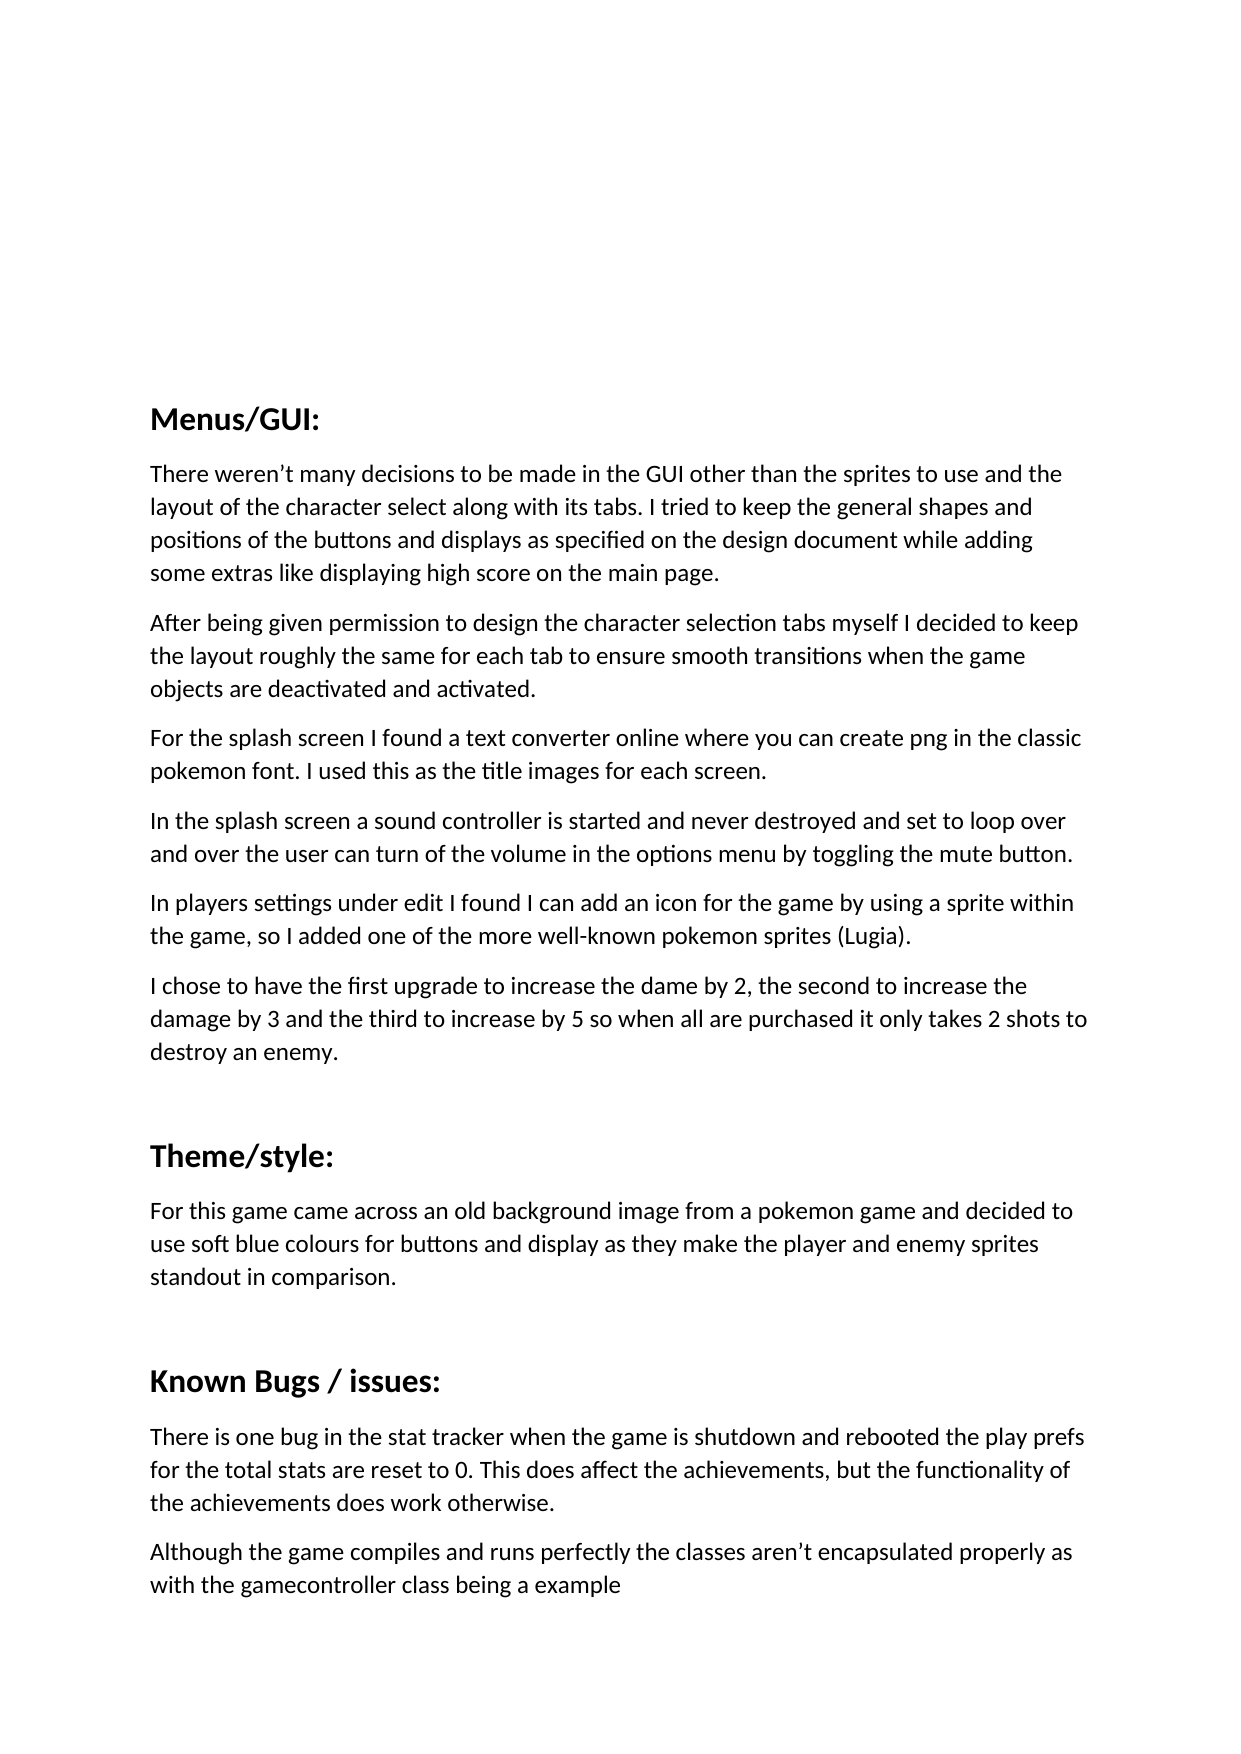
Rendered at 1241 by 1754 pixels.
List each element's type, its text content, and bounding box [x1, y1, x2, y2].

text In the splash screen a sound controller is started and never destroyed and set to loop over and over the user can turn of the volume in the options menu by toggling the mute button. [150, 805, 1090, 868]
text In players settings under edit I found I can add an icon for the game by using a sprite within the game, so I added one of the more well-known pokemon sprites (Lugia). [150, 887, 1090, 951]
text After being given permission to design the character selection tabs myself I decided to keep the layout roughly the same for each tab to ensure smooth transitions when the game objects are deactivated and activated. [150, 607, 1090, 703]
text Theme/style: [150, 1135, 1090, 1176]
text There is one bug in the stat tracker when the game is shutdown and rebooted the play prefs for the total stats are reset to 0. This does affect the achievements, but the functionality of the achievements does work otherwise. [150, 1421, 1090, 1517]
text I chose to have the first upgrade to increase the dame by 2, the second to increase the damage by 3 and the third to increase by 5 so when all are purchased it only takes 2 shots to destroy an enemy. [150, 970, 1090, 1066]
text For the splash screen I found a text converter online where you can create png in the classic pokemon font. I used this as the title images for each screen. [150, 722, 1090, 786]
text There weren’t many decisions to be made in the GUI other than the sprites to use and the layout of the character select along with its tabs. I tried to keep the general shapes and positions of the buttons and displays as specified on the design document while adding some extras like displaying high score on the main page. [150, 458, 1090, 588]
text For this game came across an old background image from a pokemon game and decided to use soft blue colours for buttons and display as they make the player and enemy sprites standout in comparison. [150, 1195, 1090, 1292]
text Menus/GUI: [150, 398, 1090, 439]
text Although the game compiles and runs perfectly the classes aren’t encapsulated properly as with the gamecontroller class being a example [150, 1536, 1090, 1600]
text Known Bugs / issues: [150, 1360, 1090, 1401]
